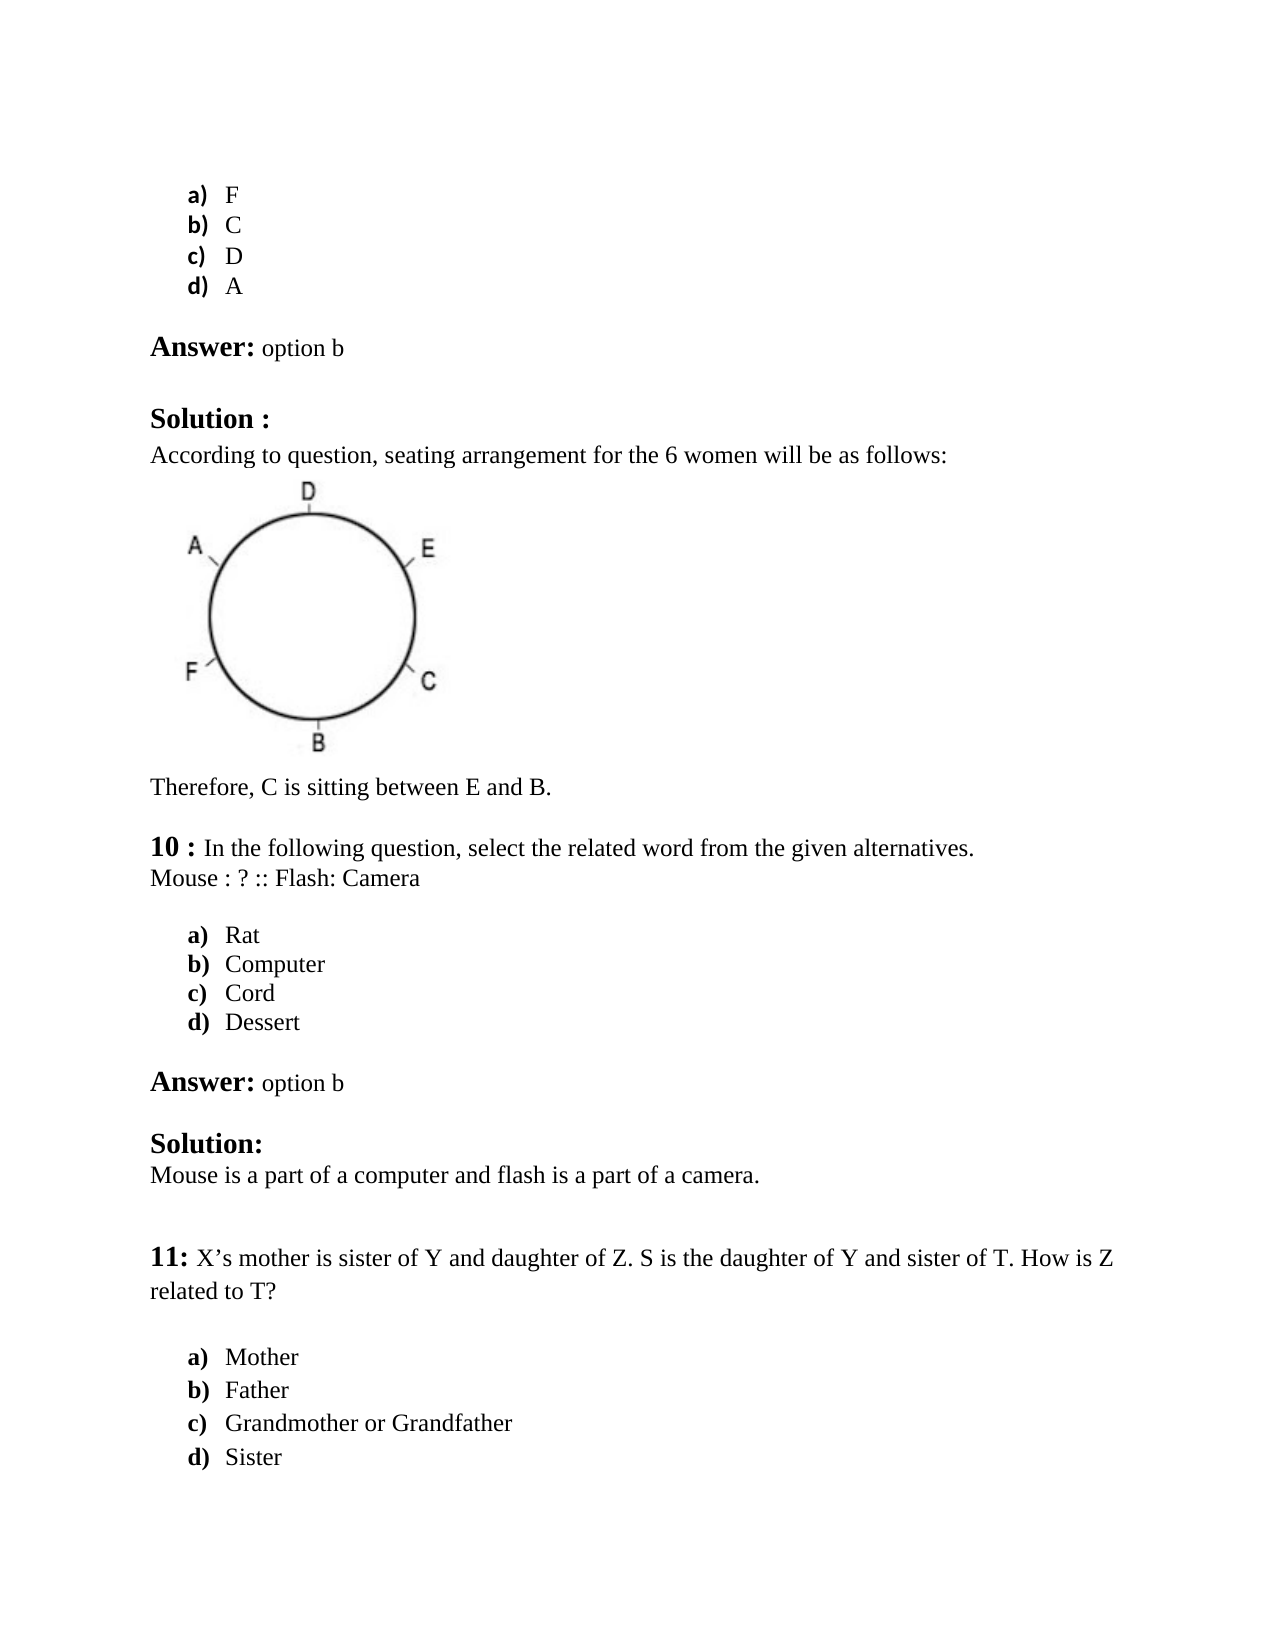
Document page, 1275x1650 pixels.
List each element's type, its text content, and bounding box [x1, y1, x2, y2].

list Grandmother or Grandfather [187, 1408, 1125, 1437]
list C [187, 209, 1125, 240]
text Answer: option b [150, 1064, 1125, 1098]
list Cord [187, 978, 1125, 1007]
text 11: X’s mother is sister of Y and daughter of Z. S is the daughter of Y and sister of T. How is Z related to T? [150, 1239, 1125, 1305]
list Father [187, 1376, 1125, 1404]
list Dessert [187, 1007, 1125, 1035]
text 10 : In the following question, select the related word from the given alternatives. [150, 829, 1125, 863]
text Therefore, C is sitting between E and B. [150, 772, 1125, 801]
list Sister [187, 1442, 1125, 1470]
text According to question, seating arrangement for the 6 women will be as follows: [150, 440, 1125, 468]
list D [187, 240, 1125, 270]
list Rat [187, 920, 1125, 949]
list Mother [187, 1342, 1125, 1371]
text Mouse is a part of a computer and flash is a part of a camera. [150, 1160, 1125, 1189]
list Computer [187, 949, 1125, 978]
text Answer: option b [150, 329, 1125, 363]
list F [187, 179, 1125, 209]
text Mouse : ? :: Flash: Camera [150, 863, 1125, 892]
list A [187, 270, 1125, 301]
text Solution : [150, 401, 1125, 435]
picture [150, 468, 463, 772]
text Solution: [150, 1126, 1125, 1160]
